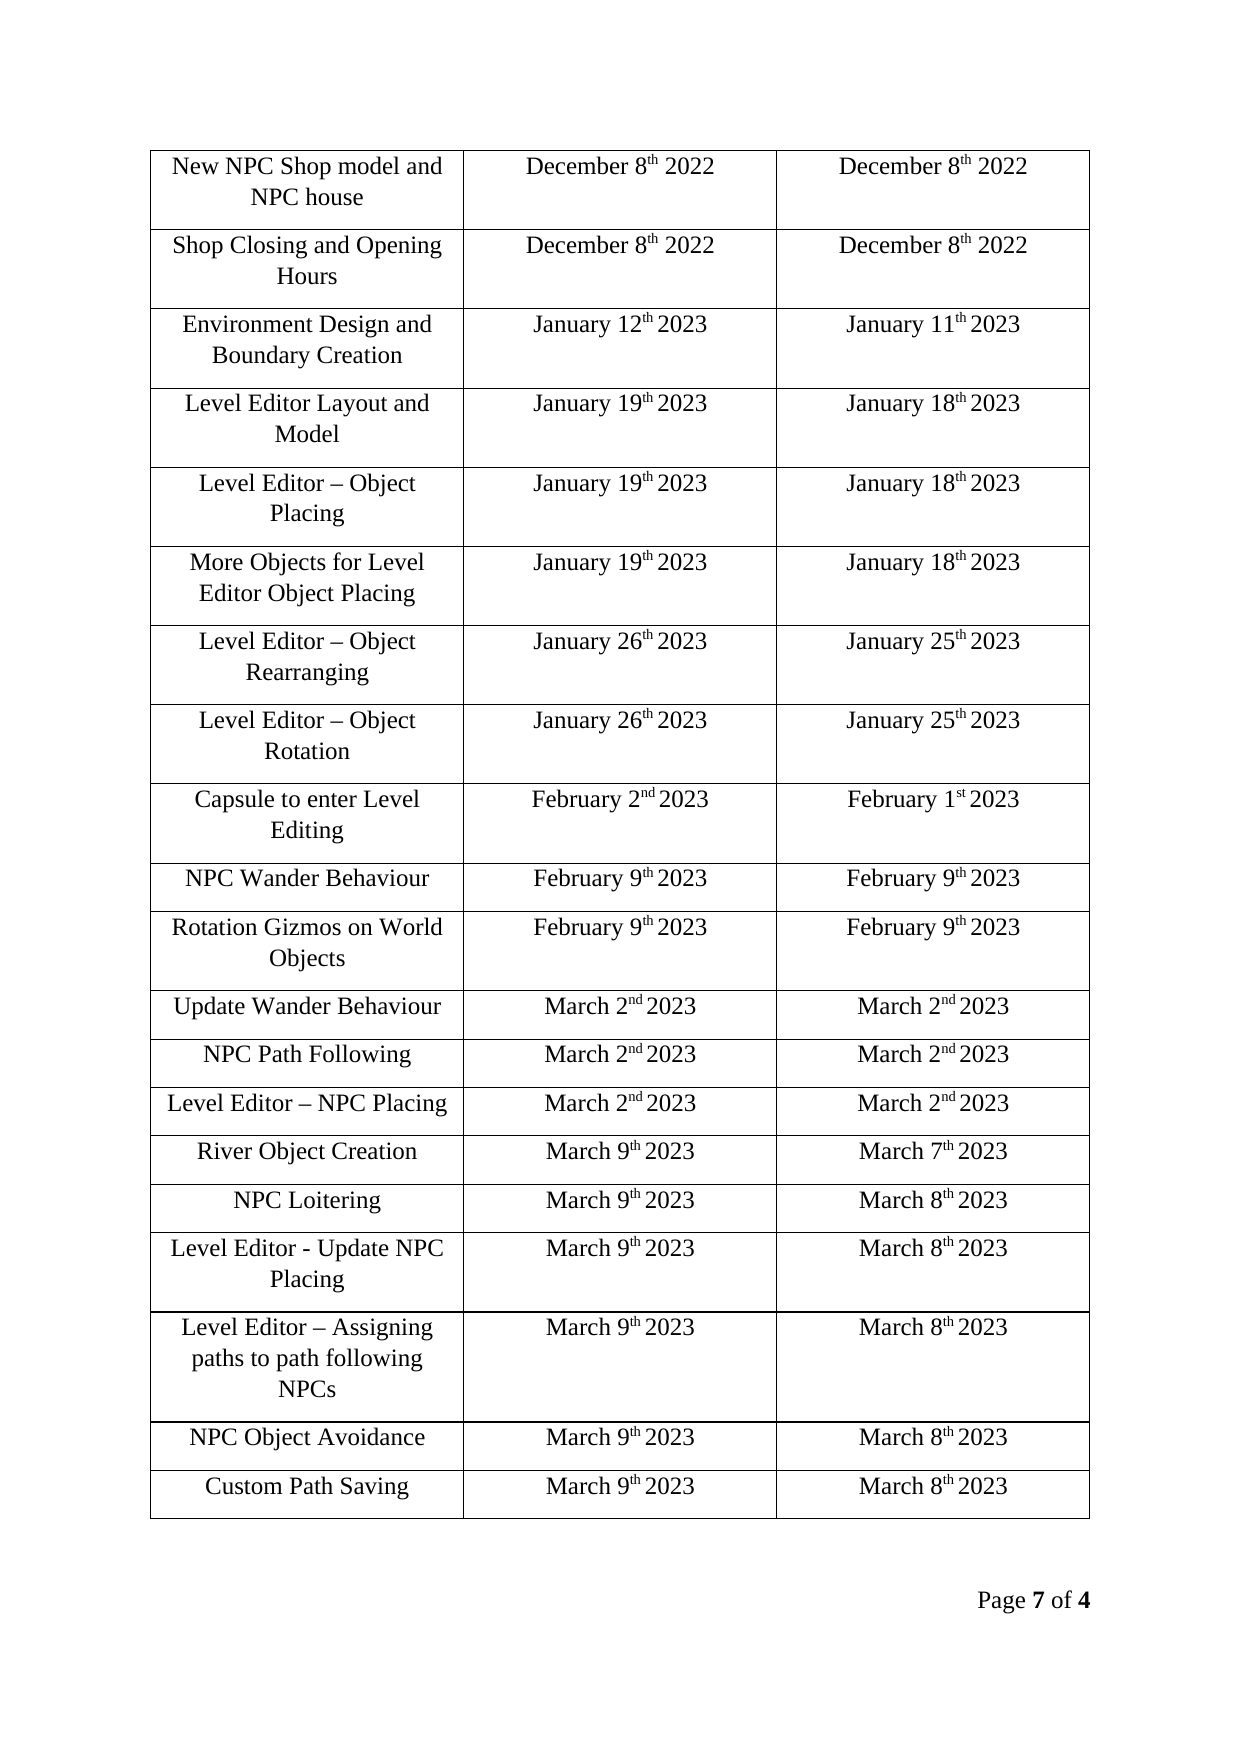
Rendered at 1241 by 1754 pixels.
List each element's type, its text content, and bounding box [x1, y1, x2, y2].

table_cell Level Editor Layout and Model [151, 389, 463, 467]
table_cell January 19th 2023 [464, 389, 776, 467]
table_cell January 18th 2023 [777, 468, 1089, 546]
table_cell January 26th 2023 [464, 705, 776, 783]
table_cell February 1st 2023 [777, 784, 1089, 862]
table_cell Level Editor – NPC Placing [151, 1088, 463, 1135]
table_cell January 25th 2023 [777, 705, 1089, 783]
table_cell January 18th 2023 [777, 389, 1089, 467]
table_cell December 8th 2022 [464, 230, 776, 308]
table_cell Level Editor – Object Placing [151, 468, 463, 546]
table_cell Custom Path Saving [151, 1471, 463, 1518]
table_cell March 8th 2023 [777, 1185, 1089, 1232]
table_cell Level Editor – Assigning paths to path following NPCs [151, 1313, 463, 1421]
table_cell Level Editor - Update NPC Placing [151, 1233, 463, 1311]
table_cell January 18th 2023 [777, 547, 1089, 625]
table_cell January 19th 2023 [464, 547, 776, 625]
table_cell January 25th 2023 [777, 626, 1089, 704]
table_cell January 11th 2023 [777, 309, 1089, 387]
table_cell NPC Object Avoidance [151, 1423, 463, 1470]
table_cell March 9th 2023 [464, 1233, 776, 1311]
table_cell New NPC Shop model and NPC house [151, 151, 463, 229]
table_cell February 9th 2023 [777, 864, 1089, 911]
table_cell March 9th 2023 [464, 1313, 776, 1421]
table_cell March 9th 2023 [464, 1136, 776, 1184]
table_cell March 2nd 2023 [464, 1088, 776, 1135]
table_cell February 9th 2023 [464, 912, 776, 990]
table_cell Level Editor – Object Rotation [151, 705, 463, 783]
table_cell March 8th 2023 [777, 1233, 1089, 1311]
table_cell March 8th 2023 [777, 1313, 1089, 1421]
table_cell NPC Path Following [151, 1040, 463, 1087]
table_cell NPC Loitering [151, 1185, 463, 1232]
table_cell Capsule to enter Level Editing [151, 784, 463, 862]
table_cell February 9th 2023 [464, 864, 776, 911]
table_cell March 8th 2023 [777, 1471, 1089, 1518]
table_cell March 2nd 2023 [777, 1040, 1089, 1087]
table_cell March 2nd 2023 [777, 1088, 1089, 1135]
table_cell December 8th 2022 [464, 151, 776, 229]
table_cell March 9th 2023 [464, 1185, 776, 1232]
table_cell More Objects for Level Editor Object Placing [151, 547, 463, 625]
table_cell Update Wander Behaviour [151, 991, 463, 1038]
table_cell January 12th 2023 [464, 309, 776, 387]
table_cell February 2nd 2023 [464, 784, 776, 862]
table_cell March 2nd 2023 [464, 991, 776, 1038]
table_cell River Object Creation [151, 1136, 463, 1184]
table_cell March 8th 2023 [777, 1423, 1089, 1470]
table_cell Environment Design and Boundary Creation [151, 309, 463, 387]
table_cell Level Editor – Object Rearranging [151, 626, 463, 704]
table_cell March 9th 2023 [464, 1471, 776, 1518]
table_cell January 19th 2023 [464, 468, 776, 546]
table_cell March 7th 2023 [777, 1136, 1089, 1184]
table_cell Rotation Gizmos on World Objects [151, 912, 463, 990]
table_cell January 26th 2023 [464, 626, 776, 704]
table_cell NPC Wander Behaviour [151, 864, 463, 911]
table_cell March 2nd 2023 [777, 991, 1089, 1038]
table_cell February 9th 2023 [777, 912, 1089, 990]
table_cell March 9th 2023 [464, 1423, 776, 1470]
table_cell Shop Closing and Opening Hours [151, 230, 463, 308]
table_cell December 8th 2022 [777, 230, 1089, 308]
table_cell December 8th 2022 [777, 151, 1089, 229]
table_cell March 2nd 2023 [464, 1040, 776, 1087]
